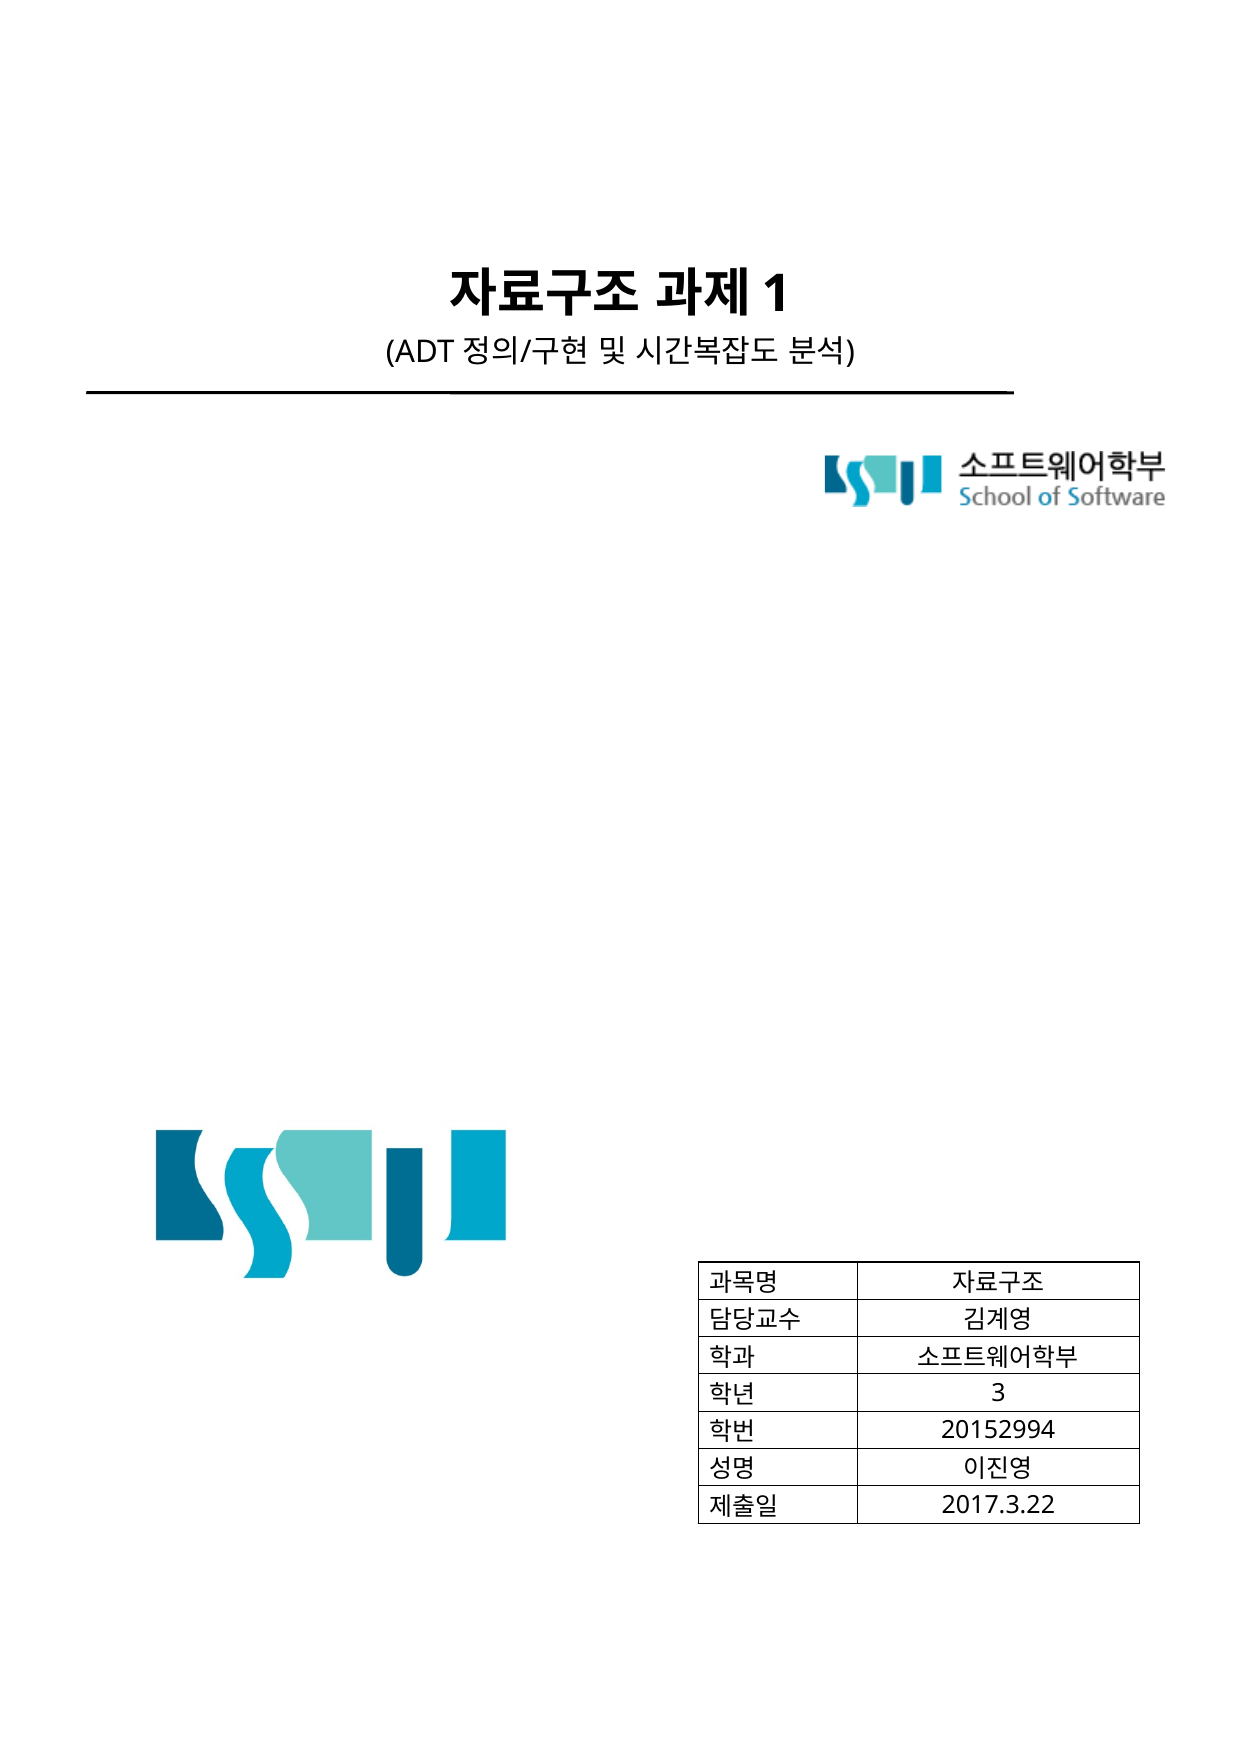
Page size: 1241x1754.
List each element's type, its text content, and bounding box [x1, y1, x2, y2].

table_header 과목명 [699, 1263, 857, 1299]
table_header 자료구조 [858, 1263, 1139, 1299]
picture [102, 1022, 563, 1368]
table_cell 김계영 [858, 1300, 1139, 1336]
table_cell 학번 [699, 1412, 857, 1448]
table_cell 학과 [699, 1337, 857, 1373]
text (ADT 정의/구현 및 시간복잡도 분석) [75, 327, 1165, 372]
table_cell 2017.3.22 [858, 1486, 1139, 1522]
table_cell 성명 [699, 1449, 857, 1485]
table_cell 이진영 [858, 1449, 1139, 1485]
table_cell 20152994 [858, 1412, 1139, 1448]
picture [824, 451, 1166, 507]
table_cell 제출일 [699, 1486, 857, 1522]
table_cell 학년 [699, 1374, 857, 1411]
table_cell 3 [858, 1374, 1139, 1411]
table_cell 소프트웨어학부 [858, 1337, 1139, 1373]
text 자료구조 과제1 [75, 251, 1165, 327]
table_cell 담당교수 [699, 1300, 857, 1336]
